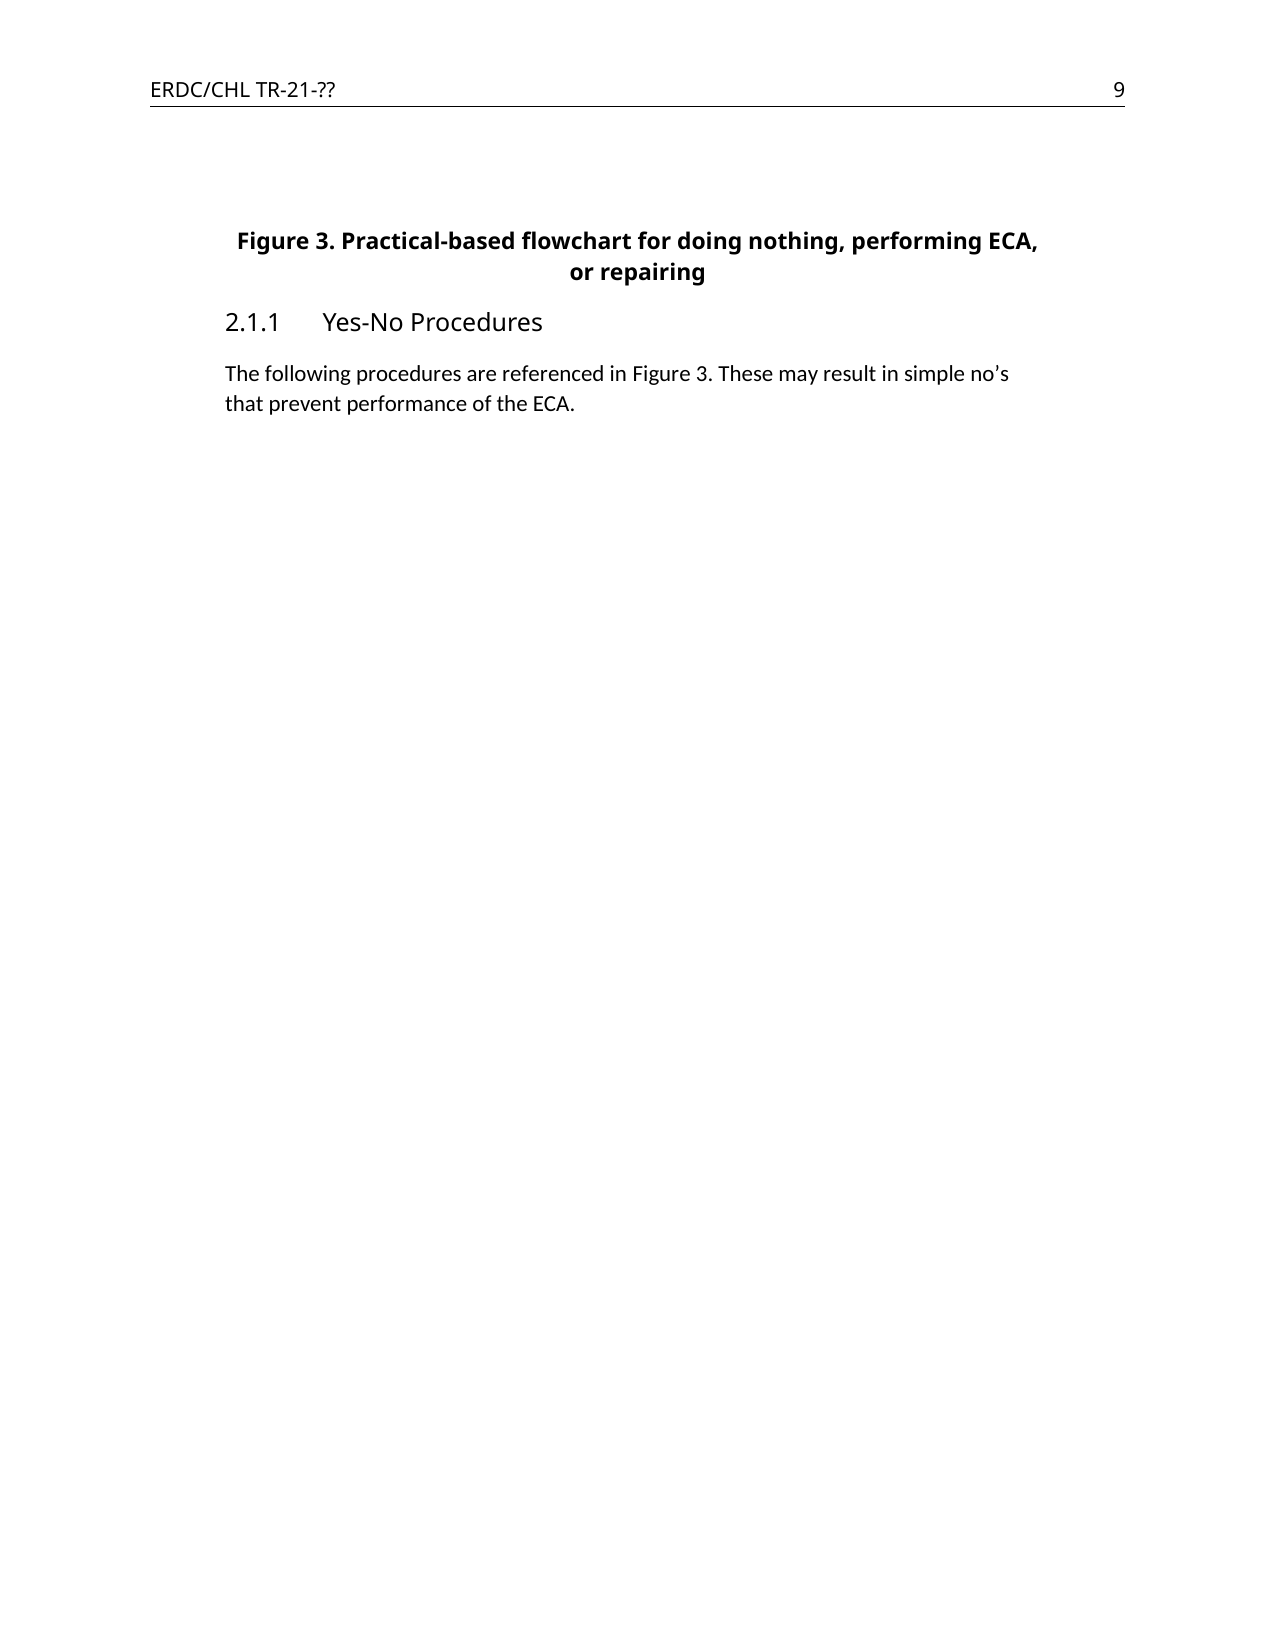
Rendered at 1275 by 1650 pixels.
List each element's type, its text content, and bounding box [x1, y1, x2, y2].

text The following procedures are referenced in Figure 3. These may result in simple no’s that prevent performance of the ECA. [225, 359, 1050, 417]
subtitle Yes-No Procedures [225, 304, 1050, 338]
